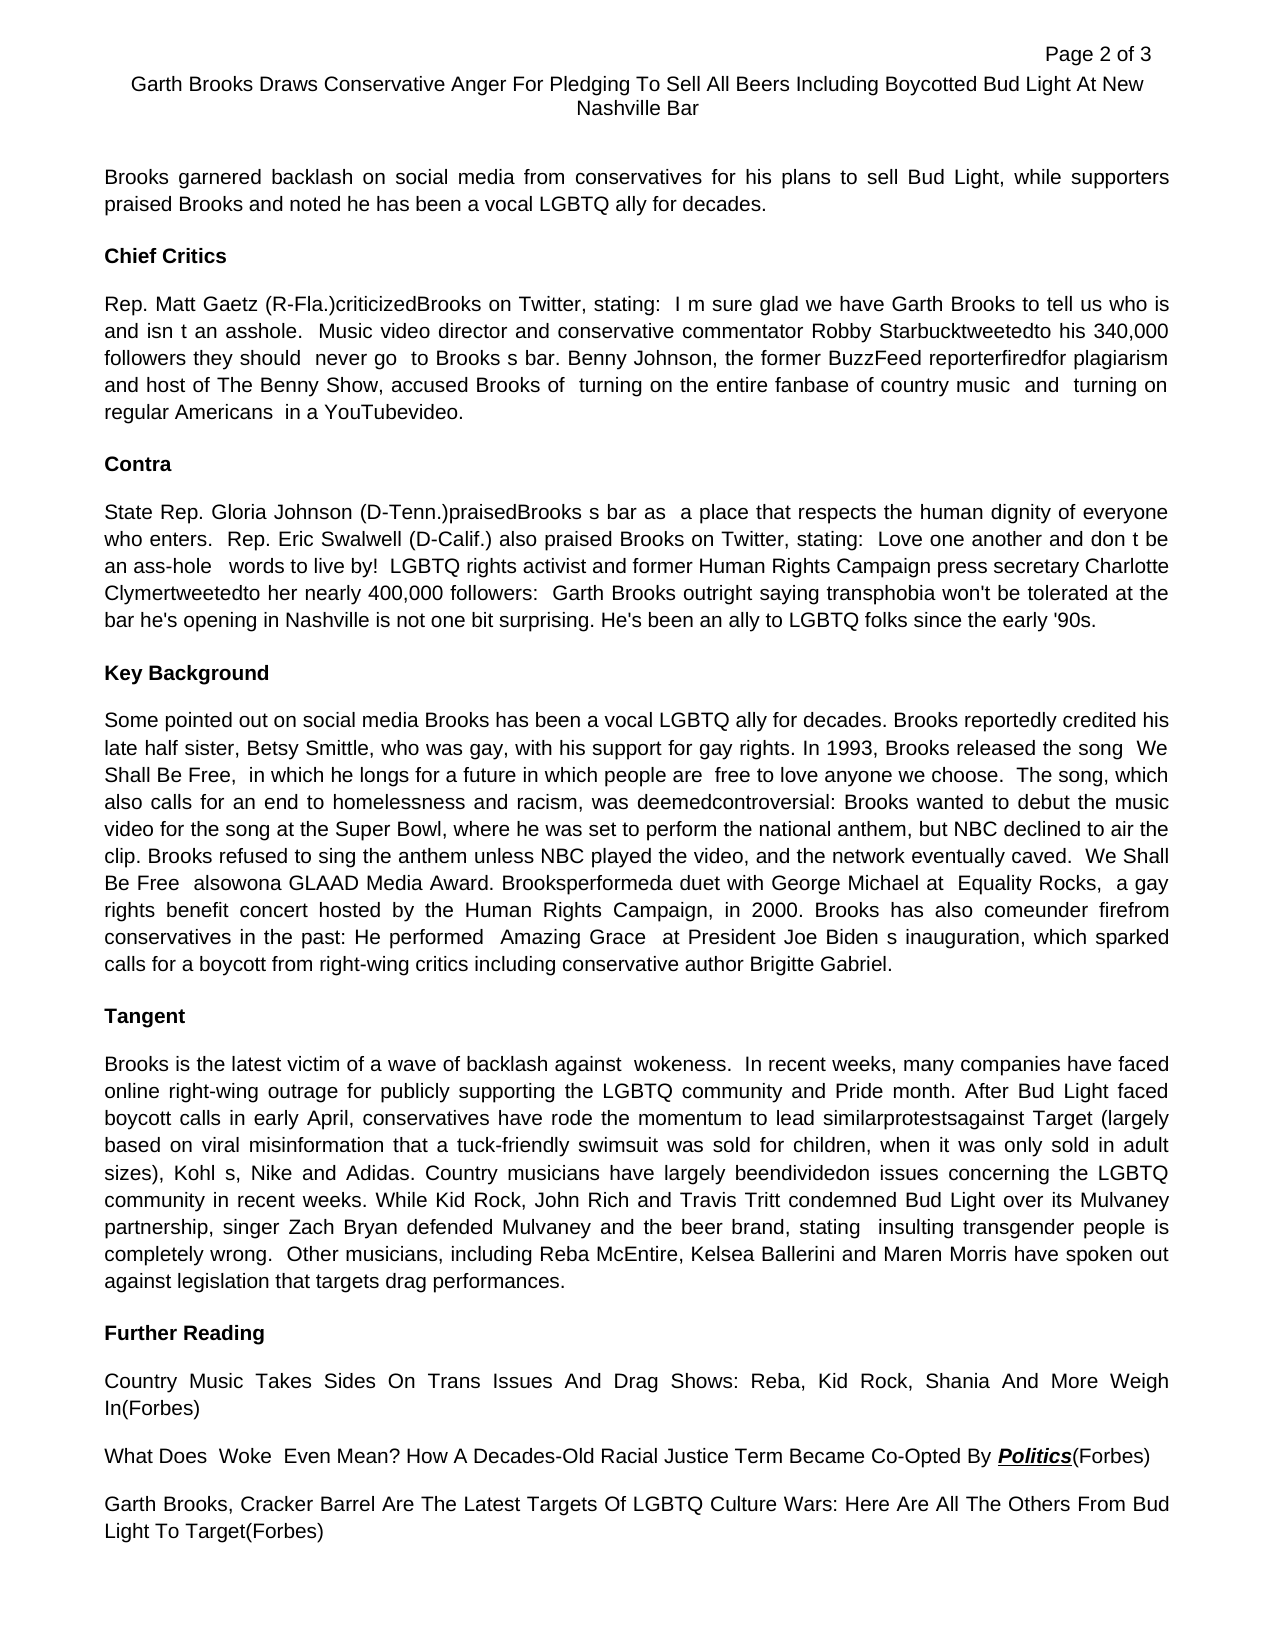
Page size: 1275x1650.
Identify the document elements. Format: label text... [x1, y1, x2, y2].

text Tangent [104, 1001, 1171, 1028]
text Some pointed out on social media Brooks has been a vocal LGBTQ ally for decades. Brooks reportedly credited his late half sister, Betsy Smittle, who was gay, with his support for gay rights. In 1993, Brooks released the song We Shall Be Free, in which he longs for a future in which people are free to love anyone we choose. The song, which also calls for an end to homelessness and racism, was deemedcontroversial: Brooks wanted to debut the music video for the song at the Super Bowl, where he was set to perform the national anthem, but NBC declined to air the clip. Brooks refused to sing the anthem unless NBC played the video, and the network eventually caved. We Shall Be Free alsowona GLAAD Media Award. Brooksperformeda duet with George Michael at Equality Rocks, a gay rights benefit concert hosted by the Human Rights Campaign, in 2000. Brooks has also comeunder firefrom conservatives in the past: He performed Amazing Grace at President Joe Biden s inauguration, which sparked calls for a boycott from right-wing critics including conservative author Brigitte Gabriel. [104, 705, 1171, 976]
text Brooks garnered backlash on social media from conservatives for his plans to sell Bud Light, while supporters praised Brooks and noted he has been a vocal LGBTQ ally for decades. [104, 161, 1171, 216]
text Brooks is the latest victim of a wave of backlash against wokeness. In recent weeks, many companies have faced online right-wing outrage for publicly supporting the LGBTQ community and Pride month. After Bud Light faced boycott calls in early April, conservatives have rode the momentum to lead similarprotestsagainst Target (largely based on viral misinformation that a tuck-friendly swimsuit was sold for children, when it was only sold in adult sizes), Kohl s, Nike and Adidas. Country musicians have largely beendividedon issues concerning the LGBTQ community in recent weeks. While Kid Rock, John Rich and Travis Tritt condemned Bud Light over its Mulvaney partnership, singer Zach Bryan defended Mulvaney and the beer brand, stating insulting transgender people is completely wrong. Other musicians, including Reba McEntire, Kelsea Ballerini and Maren Morris have spoken out against legislation that targets drag performances. [104, 1049, 1171, 1293]
text Garth Brooks, Cracker Barrel Are The Latest Targets Of LGBTQ Culture Wars: Here Are All The Others From Bud Light To Target(Forbes) [104, 1488, 1171, 1543]
text Country Music Takes Sides On Trans Issues And Drag Shows: Reba, Kid Rock, Shania And More Weigh In(Forbes) [104, 1366, 1171, 1420]
text Contra [104, 449, 1171, 476]
text Key Background [104, 657, 1171, 684]
text State Rep. Gloria Johnson (D-Tenn.)praisedBrooks s bar as a place that respects the human dignity of everyone who enters. Rep. Eric Swalwell (D-Calif.) also praised Brooks on Twitter, stating: Love one another and don t be an ass-hole words to live by! LGBTQ rights activist and former Human Rights Campaign press secretary Charlotte Clymertweetedto her nearly 400,000 followers: Garth Brooks outright saying transphobia won't be tolerated at the bar he's opening in Nashville is not one bit surprising. He's been an ally to LGBTQ folks since the early '90s. [104, 497, 1171, 632]
text What Does Woke Even Mean? How A Decades-Old Racial Justice Term Became Co-Opted By Politics(Forbes) [104, 1441, 1171, 1468]
text Rep. Matt Gaetz (R-Fla.)criticizedBrooks on Twitter, stating: I m sure glad we have Garth Brooks to tell us who is and isn t an asshole. Music video director and conservative commentator Robby Starbucktweetedto his 340,000 followers they should never go to Brooks s bar. Benny Johnson, the former BuzzFeed reporterfiredfor plagiarism and host of The Benny Show, accused Brooks of turning on the entire fanbase of country music and turning on regular Americans in a YouTubevideo. [104, 288, 1171, 424]
text Further Reading [104, 1318, 1171, 1345]
text Chief Critics [104, 241, 1171, 268]
